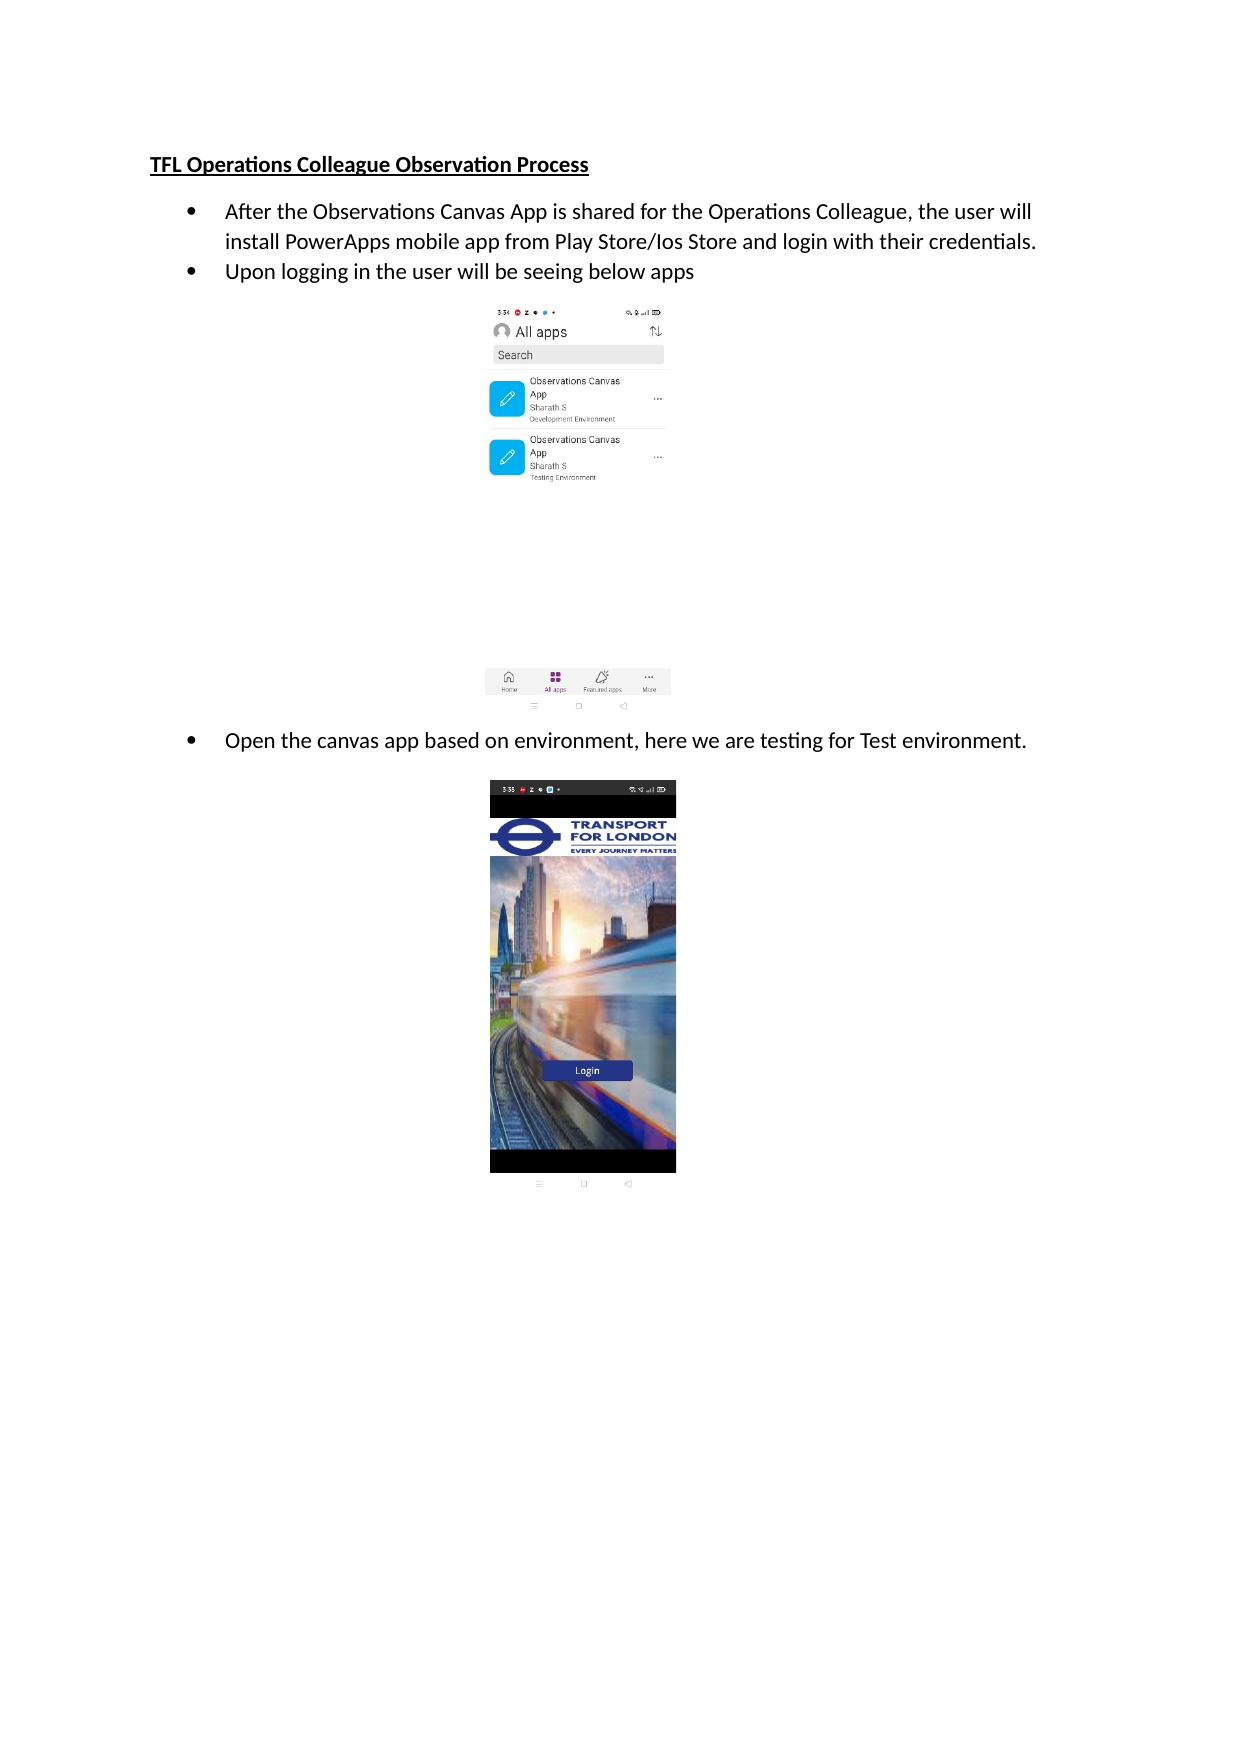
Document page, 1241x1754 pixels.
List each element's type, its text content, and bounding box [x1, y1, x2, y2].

picture [485, 303, 672, 717]
picture [490, 780, 677, 1195]
list After the Observations Canvas App is shared for the Operations Colleague, the user will install PowerApps mobile app from Play Store/Ios Store and login with their credentials. [187, 197, 1090, 255]
text TFL Operations Colleague Observation Process [150, 150, 1090, 178]
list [187, 726, 1090, 1600]
list Upon logging in the user will be seeing below apps [187, 257, 1090, 285]
